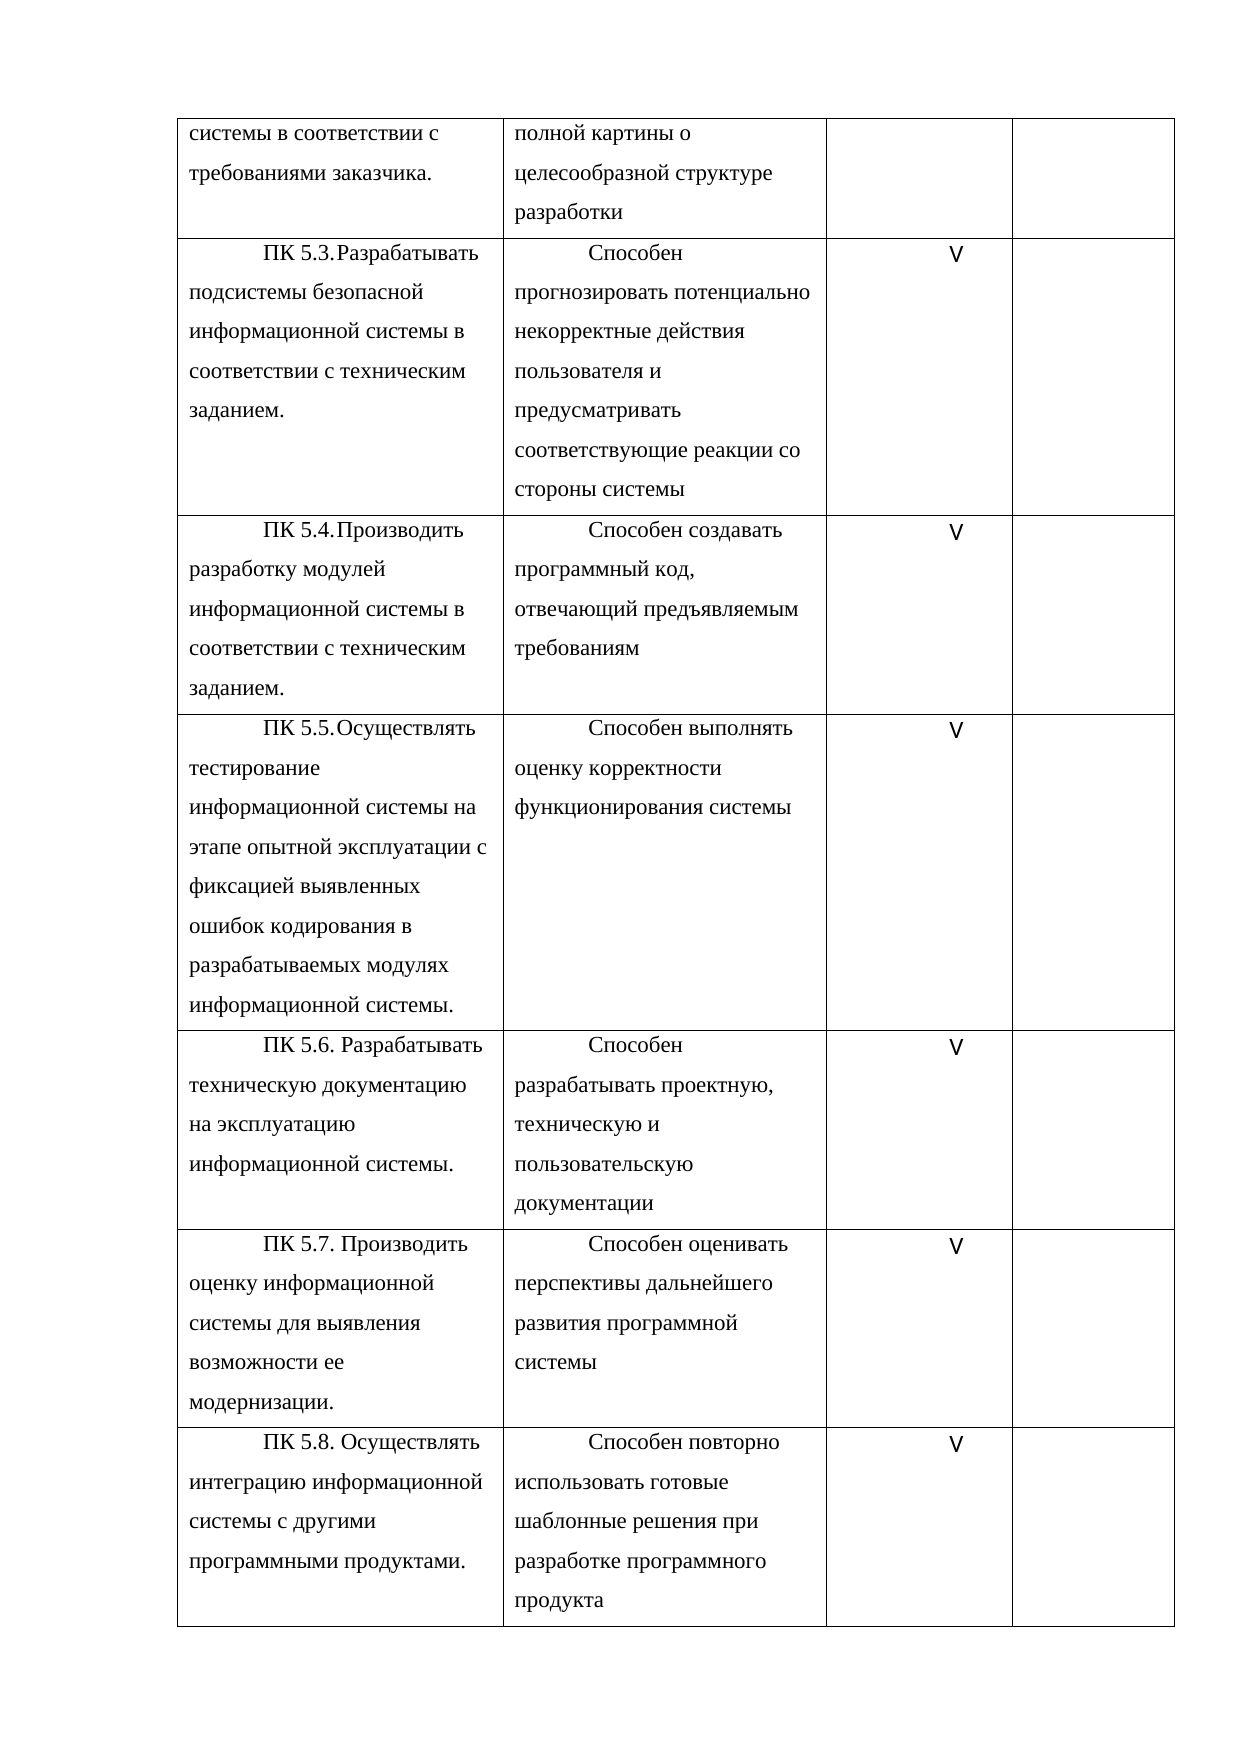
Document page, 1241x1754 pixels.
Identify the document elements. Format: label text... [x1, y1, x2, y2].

table_cell [1013, 516, 1174, 713]
table_cell ПК 5.6. Разрабатывать техническую документацию на эксплуатацию информационной системы. [178, 1031, 503, 1229]
table_cell [1013, 119, 1174, 238]
table_cell [1013, 715, 1174, 1030]
table_cell Способен оценивать перспективы дальнейшего развития программной системы [504, 1230, 826, 1427]
table_cell ПК 5.3. Разрабатывать подсистемы безопасной информационной системы в соответствии с техническим заданием. [178, 239, 503, 515]
table_cell Способен выполнять оценку корректности функционирования системы [504, 715, 826, 1030]
table_cell V [827, 119, 1012, 238]
table_cell Способен прогнозировать потенциально некорректные действия пользователя и предусматривать соответствующие реакции со стороны системы [504, 239, 826, 515]
table_cell V [827, 239, 1012, 515]
table_cell Способен создавать программный код, отвечающий предъявляемым требованиям [504, 516, 826, 713]
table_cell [504, 119, 826, 238]
table_cell Способен разрабатывать проектную, техническую и пользовательскую документации [504, 1031, 826, 1229]
table_cell ПК 5.4. Производить разработку модулей информационной системы в соответствии с техническим заданием. [178, 516, 503, 713]
table_cell [1013, 239, 1174, 515]
table_cell V [827, 516, 1012, 713]
table_cell V [827, 1230, 1012, 1427]
table_cell [1013, 1031, 1174, 1229]
table_cell [1013, 1230, 1174, 1427]
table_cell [178, 119, 503, 238]
table_cell Способен повторно использовать готовые шаблонные решения при разработке программного продукта [504, 1428, 826, 1626]
table_cell V [827, 1428, 1012, 1626]
table_cell V [827, 715, 1012, 1030]
table_cell ПК 5.5. Осуществлять тестирование информационной системы на этапе опытной эксплуатации с фиксацией выявленных ошибок кодирования в разрабатываемых модулях информационной системы. [178, 715, 503, 1030]
table_cell V [827, 1031, 1012, 1229]
table_cell [1013, 1428, 1174, 1626]
table_cell ПК 5.8. Осуществлять интеграцию информационной системы с другими программными продуктами. [178, 1428, 503, 1626]
table_cell ПК 5.7. Производить оценку информационной системы для выявления возможности ее модернизации. [178, 1230, 503, 1427]
